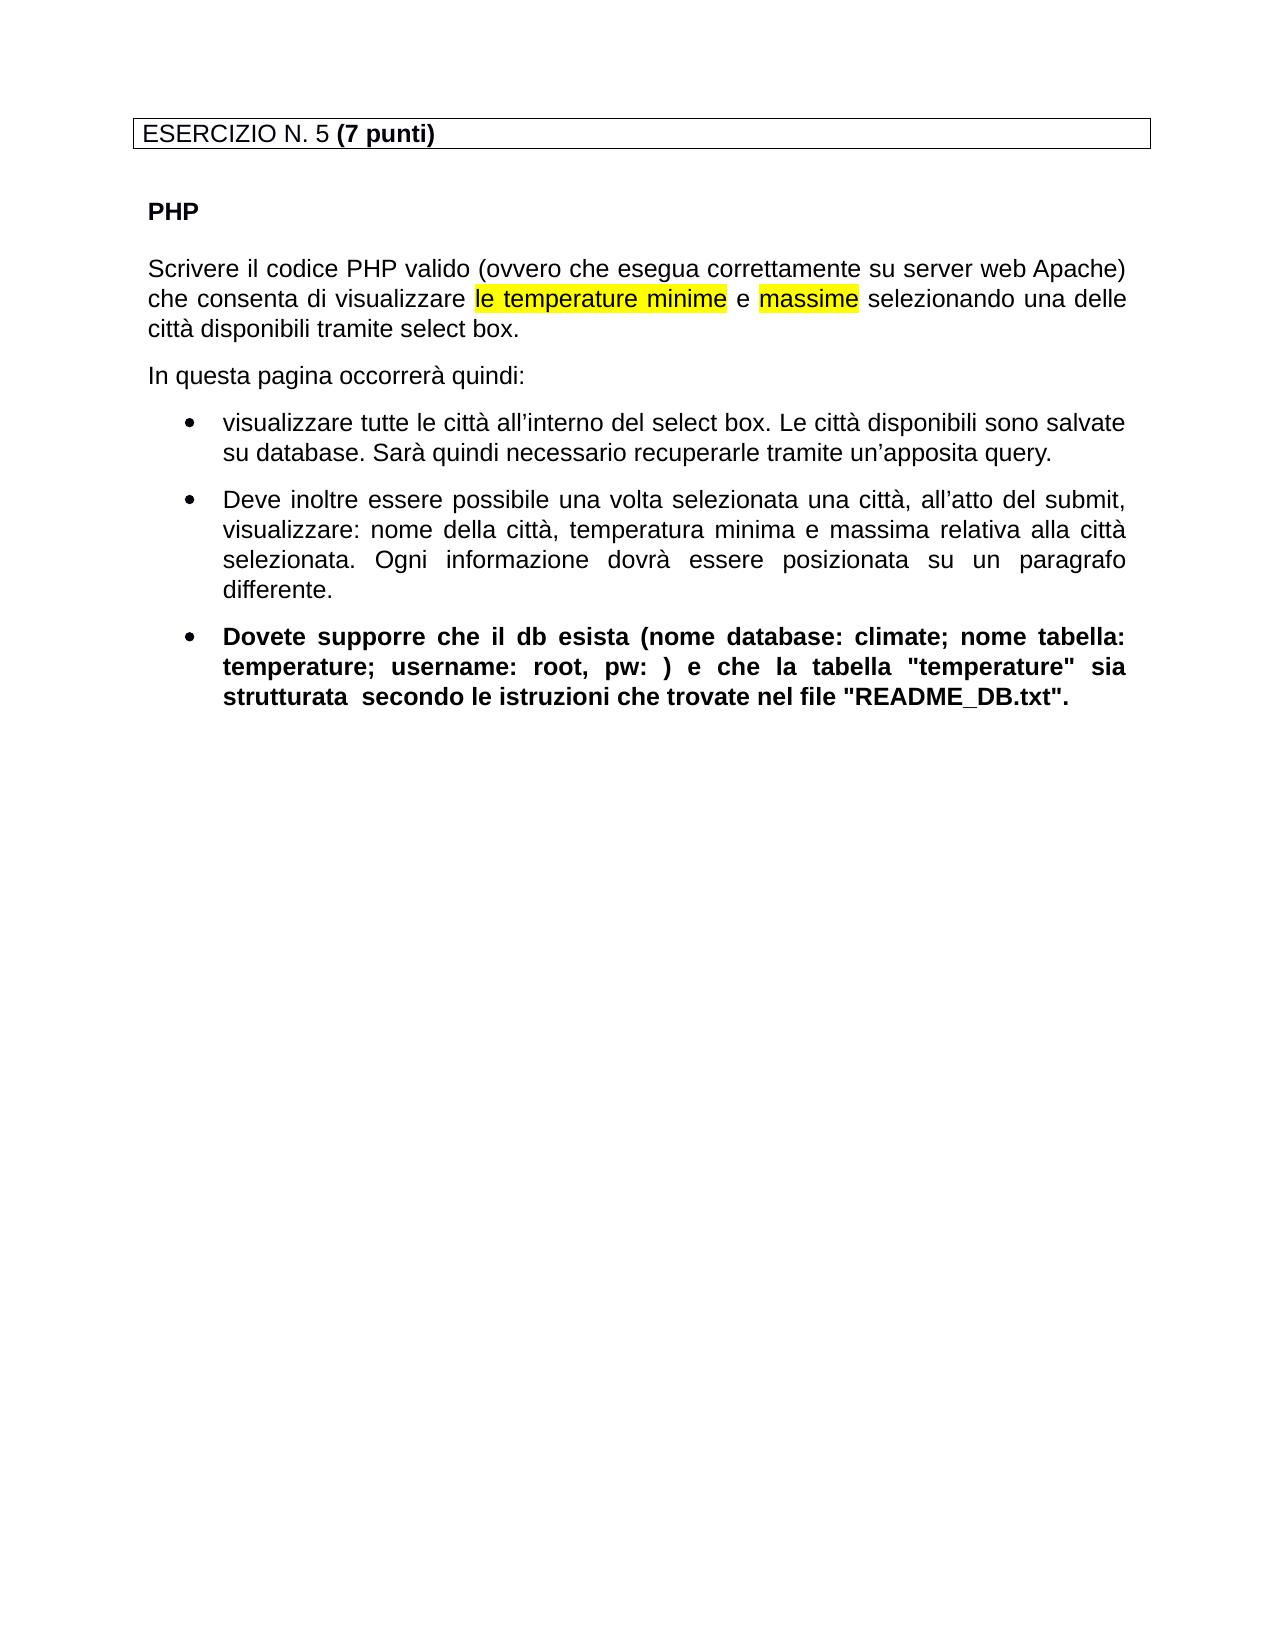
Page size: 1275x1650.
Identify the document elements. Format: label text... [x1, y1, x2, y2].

list Dovete supporre che il db esista (nome database: climate; nome tabella: temperature; username: root, pw: ) e che la tabella "temperature" sia strutturata secondo le istruzioni che trovate nel file "README_DB.txt". [185, 622, 1127, 711]
text In questa pagina occorrerà quindi: [148, 361, 1127, 390]
list Deve inoltre essere possibile una volta selezionata una città, all’atto del submit, visualizzare: nome della città, temperatura minima e massima relativa alla città selezionata. Ogni informazione dovrà essere posizionata su un paragrafo differente. [185, 485, 1127, 604]
text Scrivere il codice PHP valido (ovvero che esegua correttamente su server web Apache) che consenta di visualizzare le temperature minime e massime selezionando una delle città disponibili tramite select box. [148, 254, 1127, 343]
text PHP [148, 197, 1127, 225]
list visualizzare tutte le città all’interno del select box. Le città disponibili sono salvate su database. Sarà quindi necessario recuperarle tramite un’apposita query. [185, 408, 1127, 467]
table_header ESERCIZIO N. 5 (7 punti) [134, 119, 1150, 148]
